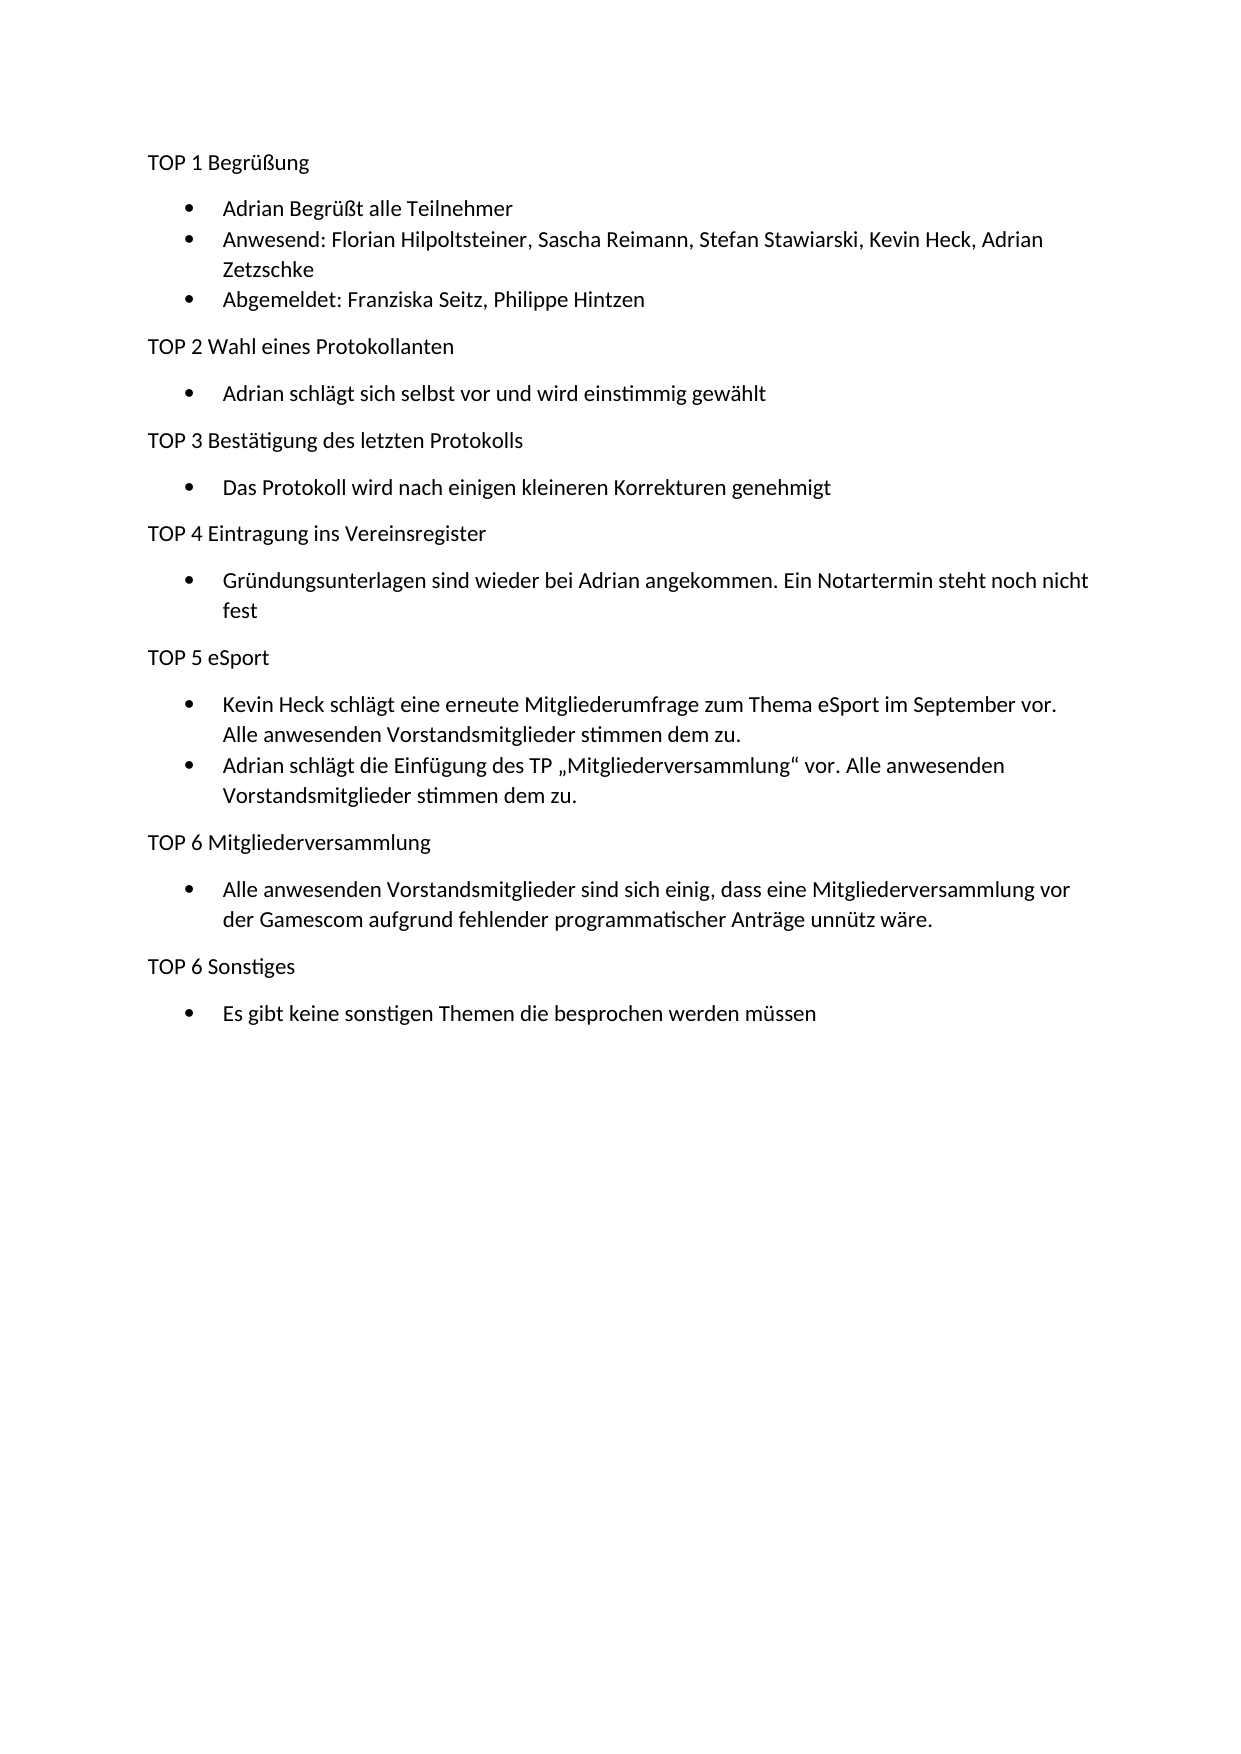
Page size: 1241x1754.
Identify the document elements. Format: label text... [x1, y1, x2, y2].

list Adrian schlägt sich selbst vor und wird einstimmig gewählt [185, 379, 1093, 407]
list Alle anwesenden Vorstandsmitglieder sind sich einig, dass eine Mitgliederversammlung vor der Gamescom aufgrund fehlender programmatischer Anträge unnütz wäre. [185, 875, 1093, 933]
list Es gibt keine sonstigen Themen die besprochen werden müssen [185, 999, 1093, 1027]
list Kevin Heck schlägt eine erneute Mitgliederumfrage zum Thema eSport im September vor. Alle anwesenden Vorstandsmitglieder stimmen dem zu. [185, 690, 1093, 748]
text TOP 5 eSport [148, 643, 1093, 671]
text TOP 6 Mitgliederversammlung [148, 828, 1093, 856]
list Abgemeldet: Franziska Seitz, Philippe Hintzen [185, 285, 1093, 313]
list Anwesend: Florian Hilpoltsteiner, Sascha Reimann, Stefan Stawiarski, Kevin Heck, Adrian Zetzschke [185, 225, 1093, 283]
list Gründungsunterlagen sind wieder bei Adrian angekommen. Ein Notartermin steht noch nicht fest [185, 566, 1093, 624]
text TOP 2 Wahl eines Protokollanten [148, 332, 1093, 360]
text TOP 4 Eintragung ins Vereinsregister [148, 519, 1093, 547]
text TOP 6 Sonstiges [148, 952, 1093, 980]
list Adrian schlägt die Einfügung des TP „Mitgliederversammlung“ vor. Alle anwesenden Vorstandsmitglieder stimmen dem zu. [185, 751, 1093, 809]
list Das Protokoll wird nach einigen kleineren Korrekturen genehmigt [185, 473, 1093, 501]
text TOP 3 Bestätigung des letzten Protokolls [148, 426, 1093, 454]
text TOP 1 Begrüßung [148, 148, 1093, 176]
list Adrian Begrüßt alle Teilnehmer [185, 194, 1093, 222]
